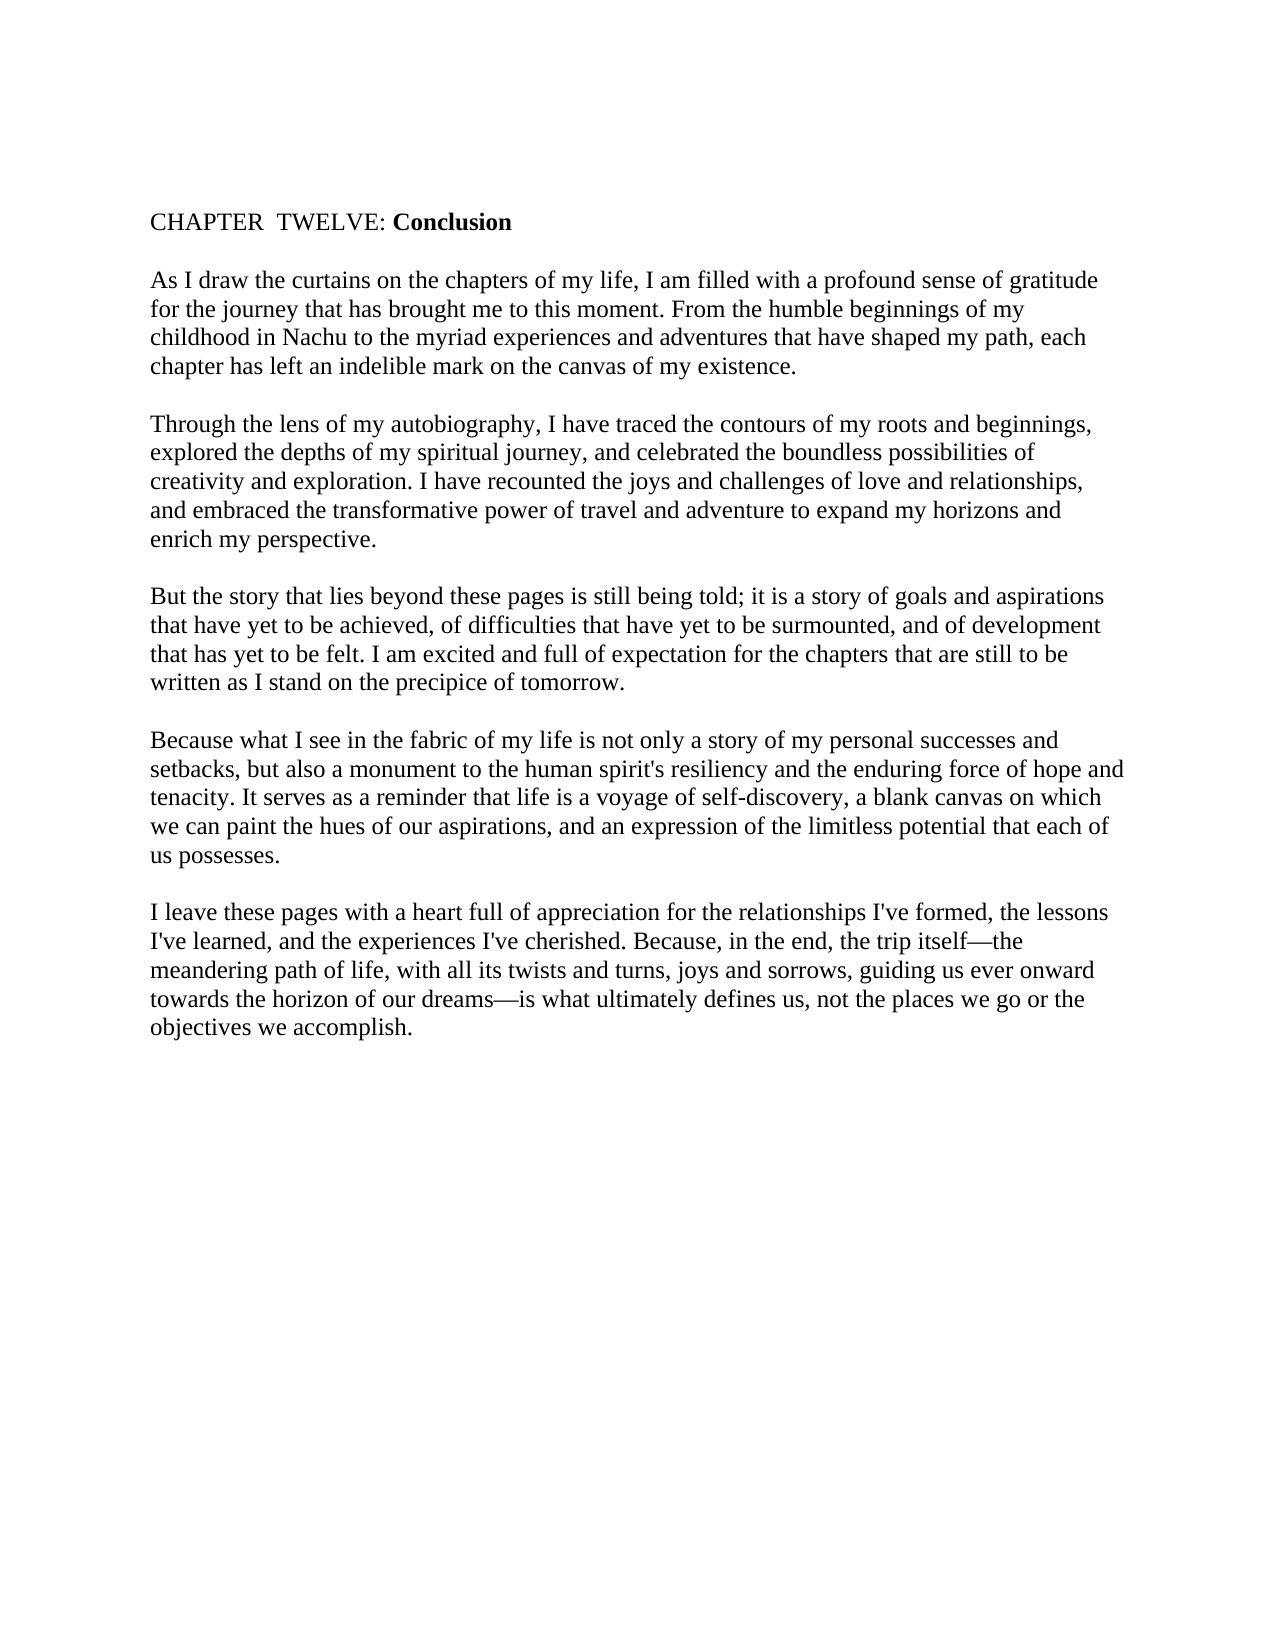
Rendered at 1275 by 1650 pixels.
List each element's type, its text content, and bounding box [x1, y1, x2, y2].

text Through the lens of my autobiography, I have traced the contours of my roots and beginnings, explored the depths of my spiritual journey, and celebrated the boundless possibilities of creativity and exploration. I have recounted the joys and challenges of love and relationships, and embraced the transformative power of travel and adventure to expand my horizons and enrich my perspective. [150, 409, 1125, 552]
text As I draw the curtains on the chapters of my life, I am filled with a profound sense of gratitude for the journey that has brought me to this moment. From the humble beginnings of my childhood in Nachu to the myriad experiences and adventures that have shaped my path, each chapter has left an indelible mark on the canvas of my existence. [150, 265, 1125, 380]
text CHAPTER TWELVE: Conclusion [150, 207, 1125, 236]
text Because what I see in the fabric of my life is not only a story of my personal successes and setbacks, but also a monument to the human spirit's resiliency and the enduring force of hope and tenacity. It serves as a reminder that life is a voyage of self-discovery, a blank canvas on which we can paint the hues of our aspirations, and an expression of the limitless potential that each of us possesses. [150, 725, 1125, 869]
text But the story that lies beyond these pages is still being told; it is a story of goals and aspirations that have yet to be achieved, of difficulties that have yet to be surmounted, and of development that has yet to be felt. I am excited and full of expectation for the chapters that are still to be written as I stand on the precipice of tomorrow. [150, 581, 1125, 696]
text I leave these pages with a heart full of appreciation for the relationships I've formed, the lessons I've learned, and the experiences I've cherished. Because, in the end, the trip itself—the meandering path of life, with all its twists and turns, joys and sorrows, guiding us ever onward towards the horizon of our dreams—is what ultimately defines us, not the places we go or the objectives we accomplish. [150, 897, 1125, 1041]
